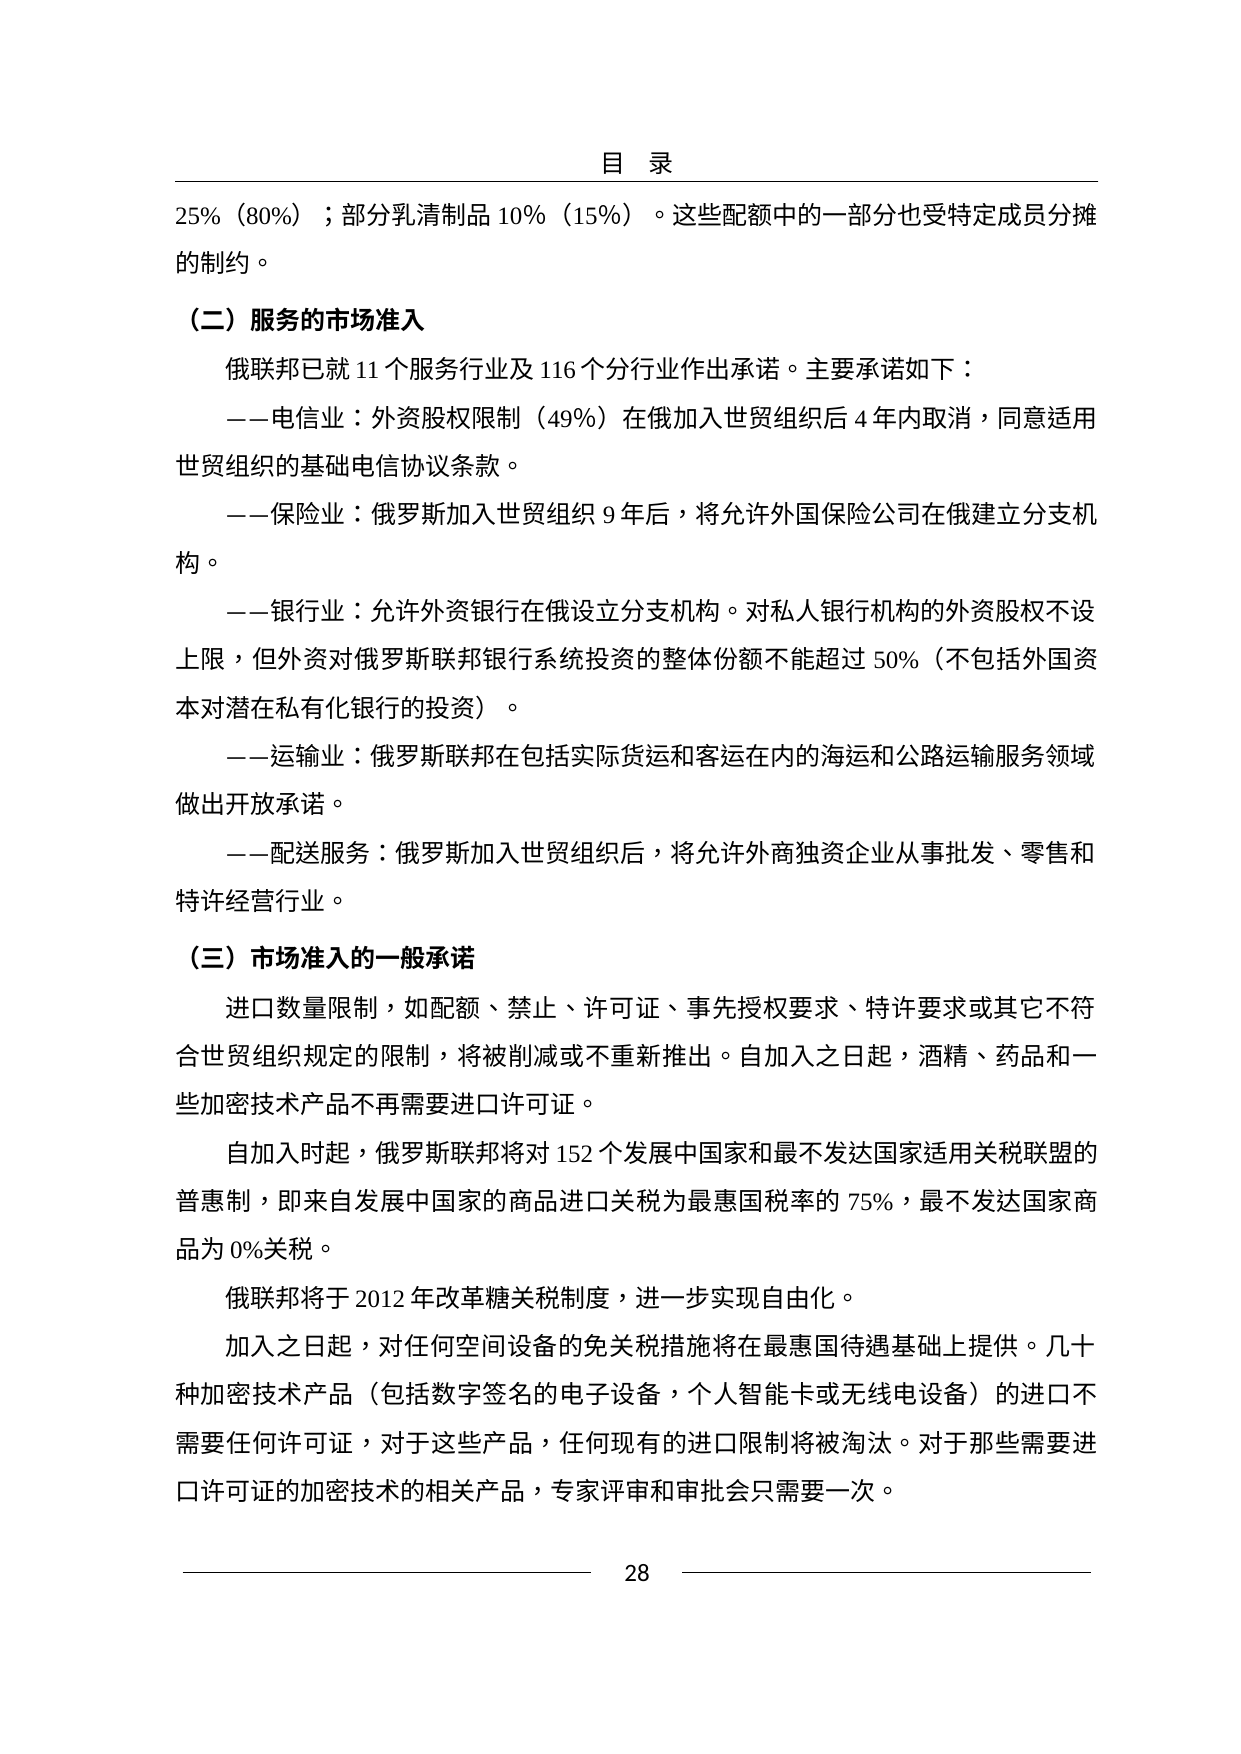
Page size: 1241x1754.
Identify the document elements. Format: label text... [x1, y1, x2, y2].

text ——运输业：俄罗斯联邦在包括实际货运和客运在内的海运和公路运输服务领域做出开放承诺。 [175, 723, 1098, 820]
text ——配送服务：俄罗斯加入世贸组织后，将允许外商独资企业从事批发、零售和特许经营行业。 [175, 820, 1098, 917]
text ——电信业：外资股权限制（49％）在俄加入世贸组织后4年内取消，同意适用世贸组织的基础电信协议条款。 [175, 385, 1098, 482]
text 加入之日起，对任何空间设备的免关税措施将在最惠国待遇基础上提供。几十种加密技术产品（包括数字签名的电子设备，个人智能卡或无线电设备）的进口不需要任何许可证，对于这些产品，任何现有的进口限制将被淘汰。对于那些需要进口许可证的加密技术的相关产品，专家评审和审批会只需要一次。 [175, 1313, 1098, 1507]
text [175, 182, 1098, 279]
text 俄联邦将于2012年改革糖关税制度，进一步实现自由化。 [175, 1265, 1098, 1313]
text 进口数量限制，如配额、禁止、许可证、事先授权要求、特许要求或其它不符合世贸组织规定的限制，将被削减或不重新推出。自加入之日起，酒精、药品和一些加密技术产品不再需要进口许可证。 [175, 975, 1098, 1120]
text ——银行业：允许外资银行在俄设立分支机构。对私人银行机构的外资股权不设上限，但外资对俄罗斯联邦银行系统投资的整体份额不能超过50%（不包括外国资本对潜在私有化银行的投资）。 [175, 578, 1098, 723]
subtitle （二）服务的市场准入 [175, 303, 1098, 337]
text 自加入时起，俄罗斯联邦将对152个发展中国家和最不发达国家适用关税联盟的普惠制，即来自发展中国家的商品进口关税为最惠国税率的75%，最不发达国家商品为0%关税。 [175, 1120, 1098, 1265]
text ——保险业：俄罗斯加入世贸组织9年后，将允许外国保险公司在俄建立分支机构。 [175, 482, 1098, 578]
text 俄联邦已就11个服务行业及116个分行业作出承诺。主要承诺如下： [175, 337, 1098, 385]
subtitle （三）市场准入的一般承诺 [175, 941, 1098, 975]
